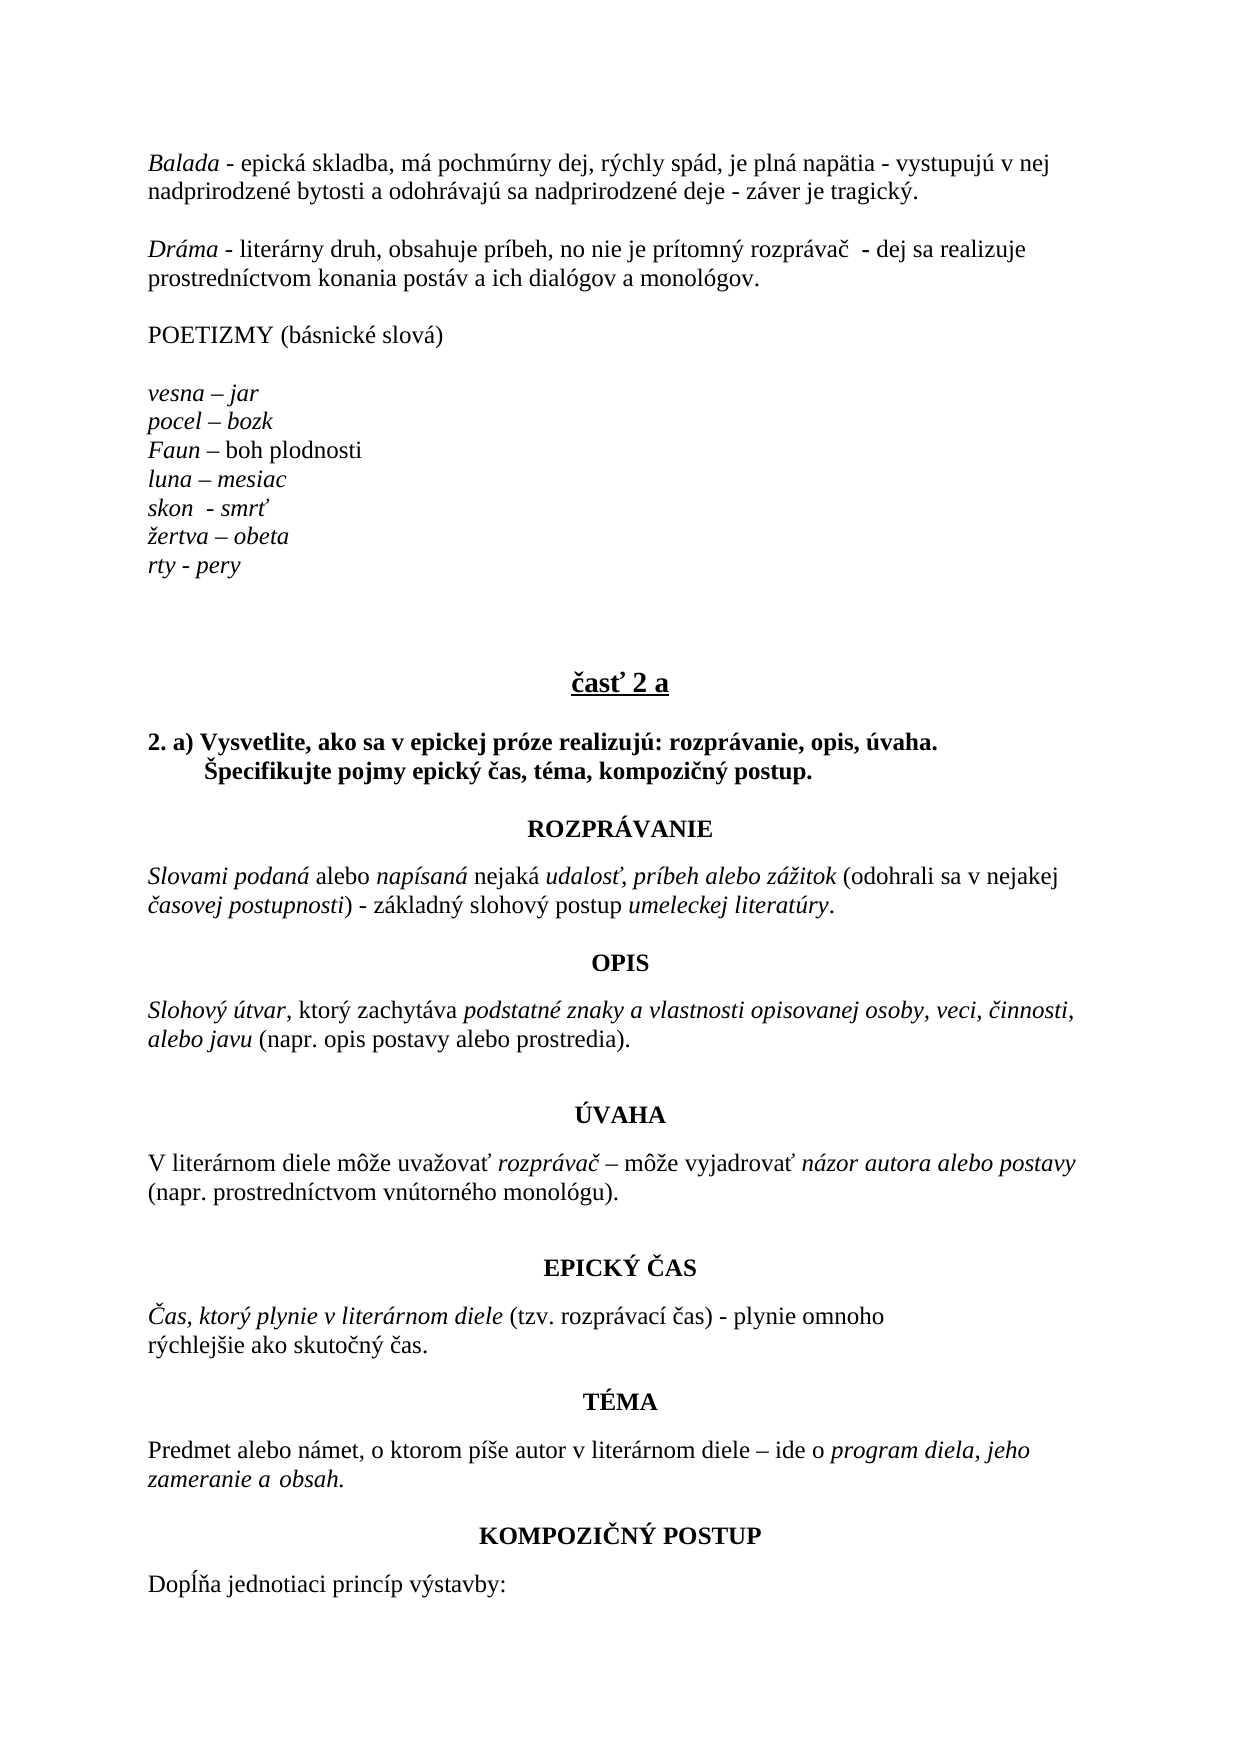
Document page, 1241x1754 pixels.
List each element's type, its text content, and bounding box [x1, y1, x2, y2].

text luna – mesiac [148, 464, 1093, 493]
text V literárnom diele môže uvažovať rozprávač – môže vyjadrovať názor autora alebo postavy (napr. prostredníctvom vnútorného monológu). [148, 1148, 1093, 1206]
text Špecifikujte pojmy epický čas, téma, kompozičný postup. [148, 756, 1093, 785]
text rýchlejšie ako skutočný čas. [148, 1330, 1093, 1359]
text TÉMA [148, 1387, 1093, 1416]
text pocel – bozk [148, 406, 1093, 435]
text Predmet alebo námet, o ktorom píše autor v literárnom diele – ide o program diela, jeho zameranie a obsah. [148, 1435, 1093, 1493]
text Faun – boh plodnosti [148, 435, 1093, 464]
text vesna – jar [148, 378, 1093, 406]
text KOMPOZIČNÝ POSTUP [148, 1521, 1093, 1550]
text ROZPRÁVANIE [148, 814, 1093, 842]
text OPIS [148, 948, 1093, 976]
text Čas, ktorý plynie v literárnom diele (tzv. rozprávací čas) - plynie omnoho [148, 1301, 1093, 1330]
text Balada - epická skladba, má pochmúrny dej, rýchly spád, je plná napätia - vystupujú v nej nadprirodzené bytosti a odohrávajú sa nadprirodzené deje - záver je tragický. [148, 148, 1093, 205]
text Slohový útvar, ktorý zachytáva podstatné znaky a vlastnosti opisovanej osoby, veci, činnosti, alebo javu (napr. opis postavy alebo prostredia). [148, 995, 1093, 1053]
text žertva – obeta [148, 521, 1093, 550]
text časť 2 a [148, 665, 1093, 699]
text POETIZMY (básnické slová) [148, 320, 1093, 349]
text Dopĺňa jednotiaci princíp výstavby: [148, 1569, 1093, 1598]
text ÚVAHA [148, 1101, 1093, 1129]
text EPICKÝ ČAS [148, 1253, 1093, 1282]
text 2. a) Vysvetlite, ako sa v epickej próze realizujú: rozprávanie, opis, úvaha. [148, 727, 1093, 756]
text Slovami podaná alebo napísaná nejaká udalosť, príbeh alebo zážitok (odohrali sa v nejakej časovej postupnosti) - základný slohový postup umeleckej literatúry. [148, 861, 1093, 919]
text skon - smrť [148, 493, 1093, 521]
text rty - pery [148, 550, 1093, 579]
text Dráma - literárny druh, obsahuje príbeh, no nie je prítomný rozprávač - dej sa realizuje prostredníctvom konania postáv a ich dialógov a monológov. [148, 234, 1093, 291]
